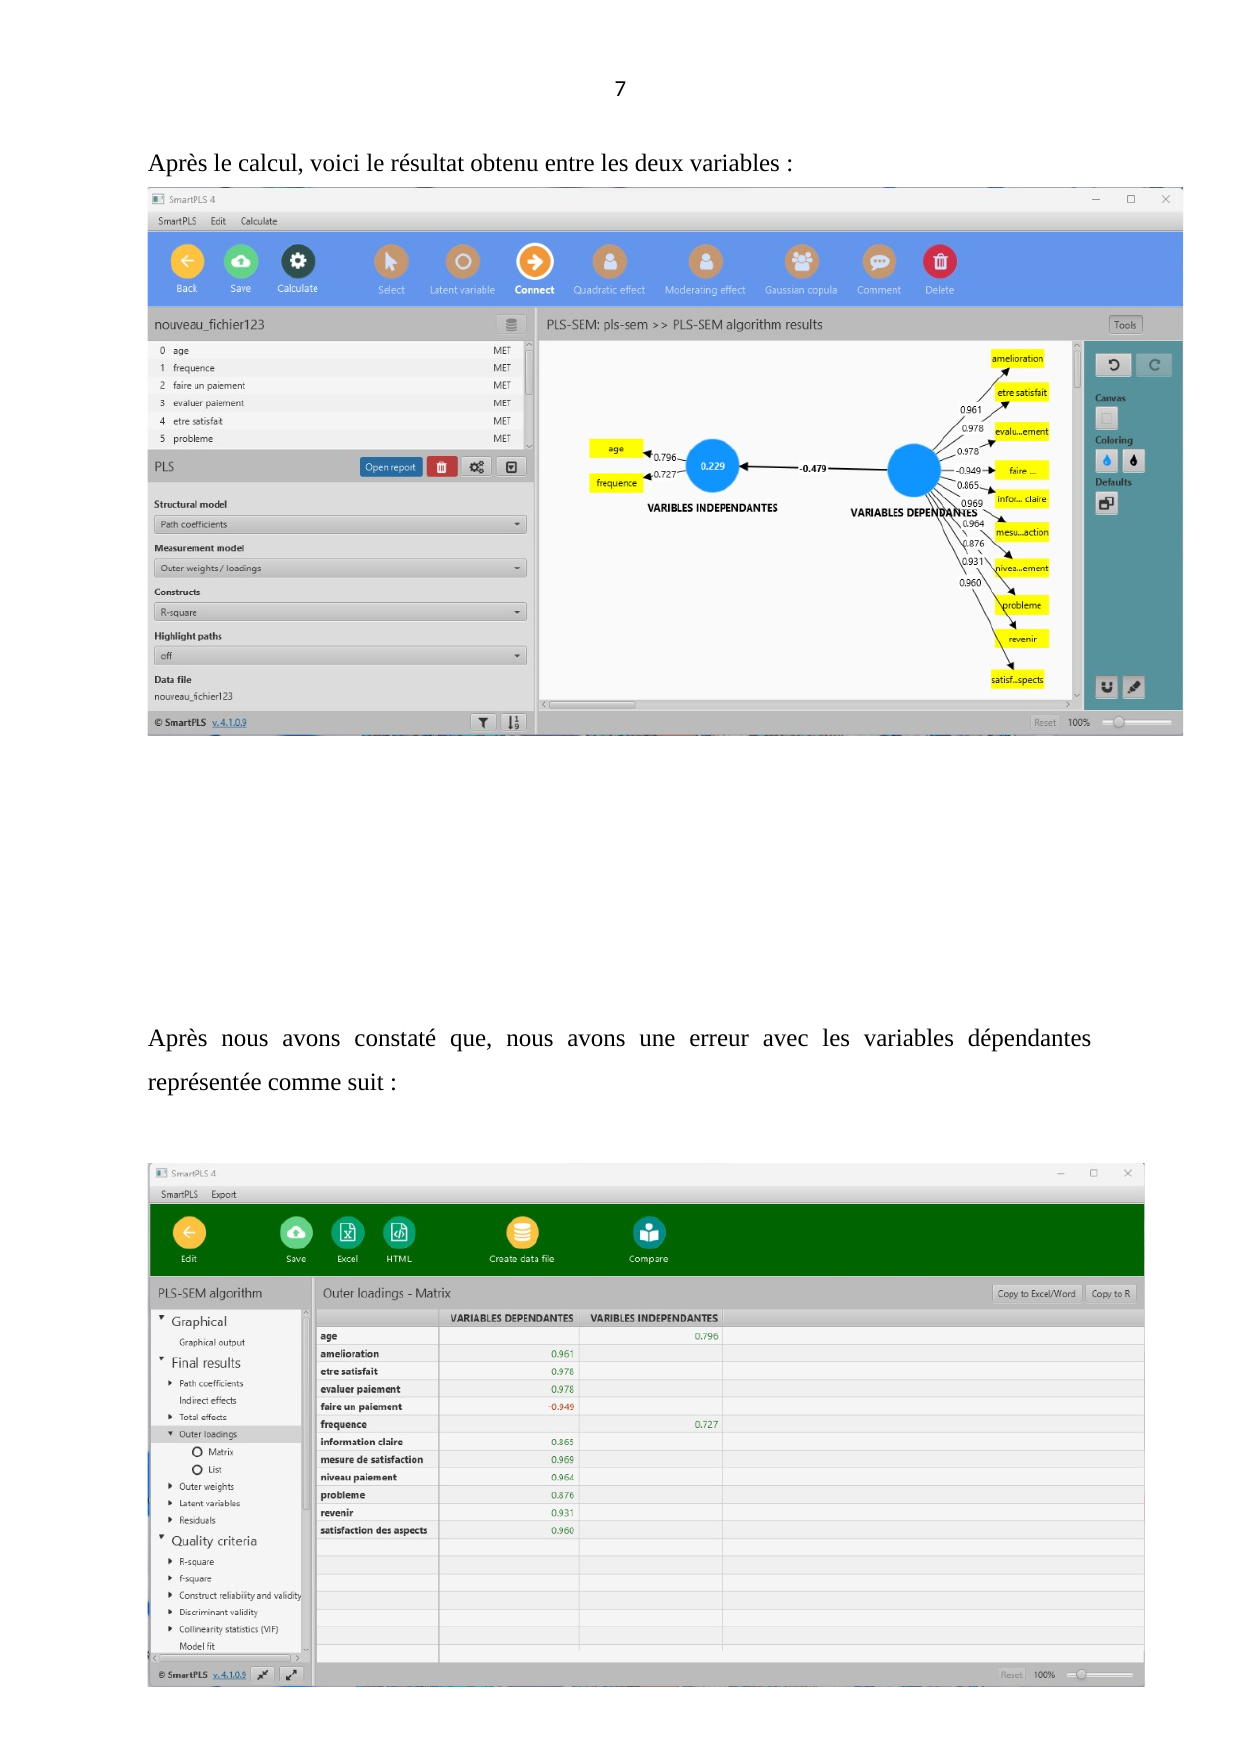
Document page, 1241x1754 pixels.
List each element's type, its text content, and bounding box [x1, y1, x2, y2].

subtitle Après le calcul, voici le résultat obtenu entre les deux variables : [148, 148, 1093, 176]
picture [147, 187, 1184, 736]
picture [147, 1163, 1145, 1687]
text Après nous avons constaté que, nous avons une erreur avec les variables dépendantes représentée comme suit : [148, 1023, 1093, 1095]
